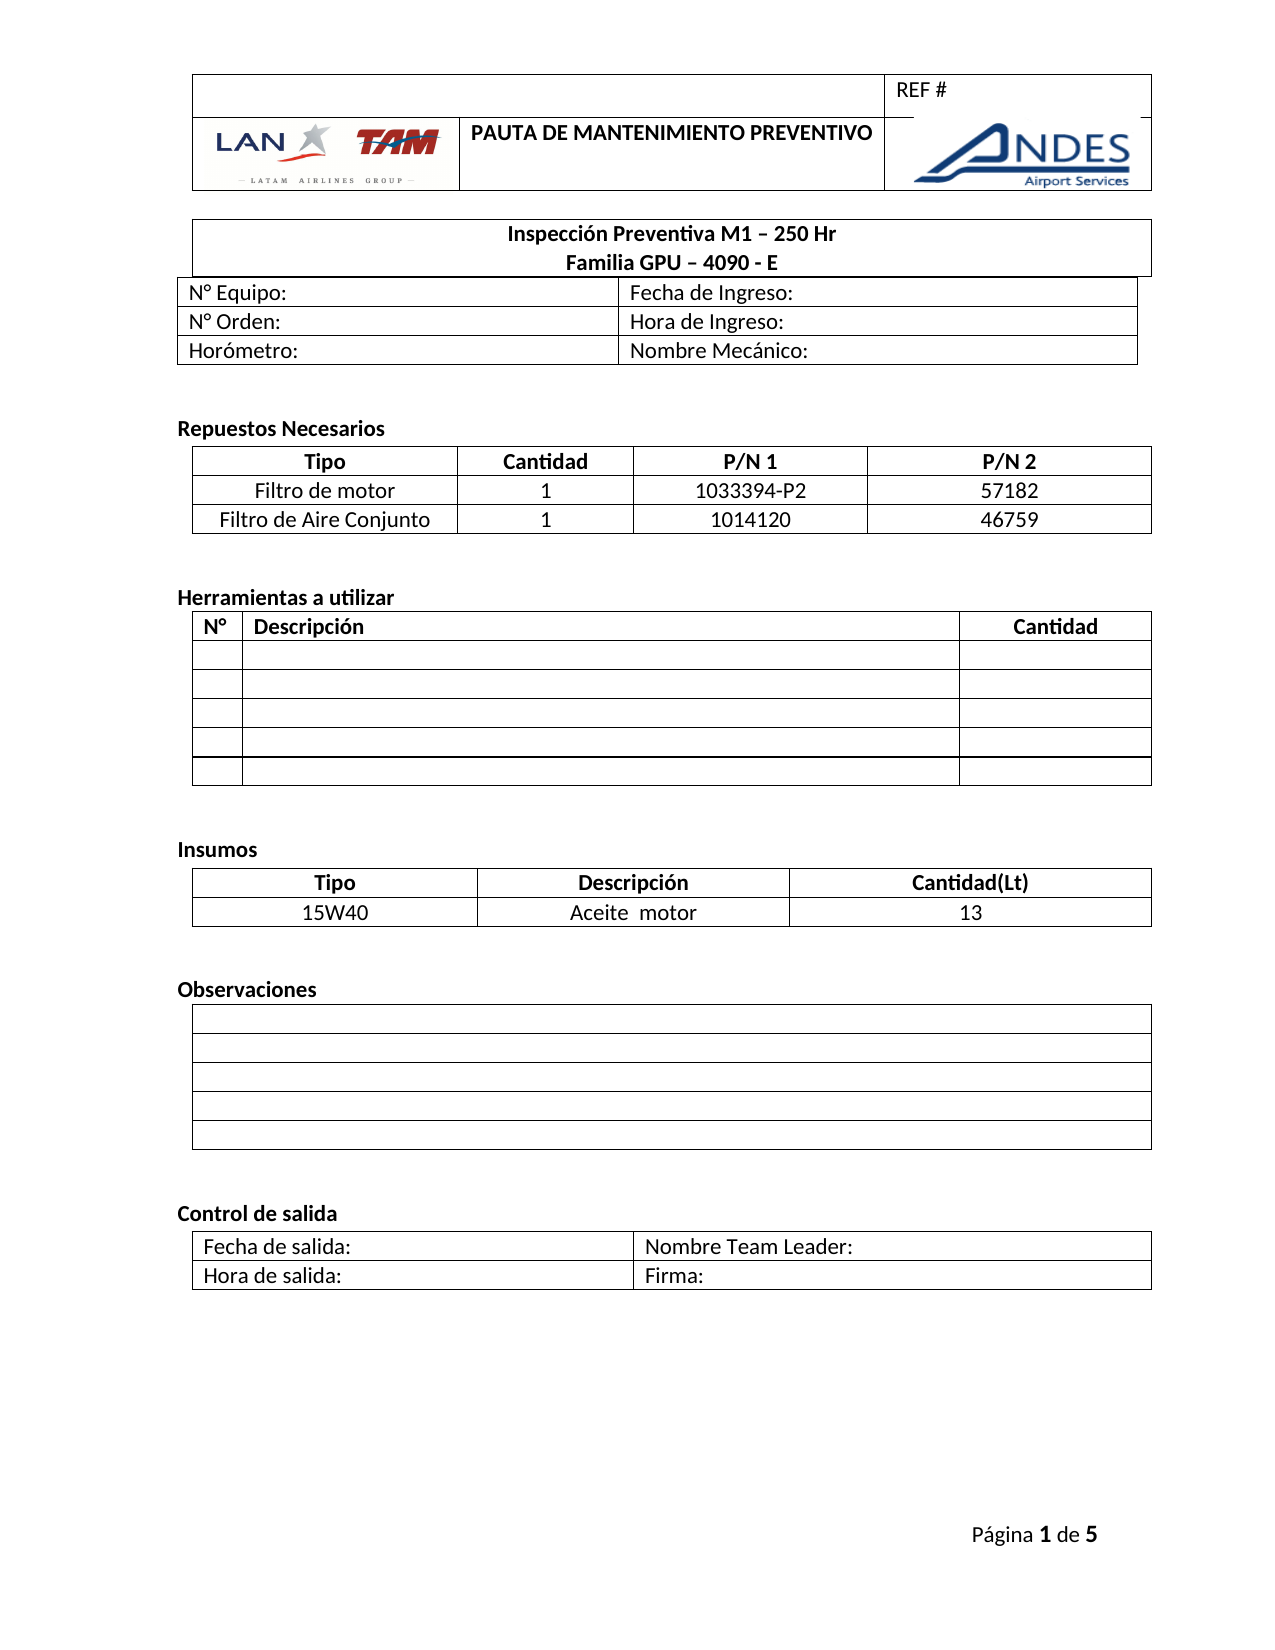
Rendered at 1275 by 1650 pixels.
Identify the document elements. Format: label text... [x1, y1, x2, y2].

table_cell Hora de Ingreso: [619, 307, 1137, 335]
table_cell [960, 728, 1151, 756]
table_header Fecha de Ingreso: [619, 278, 1137, 306]
text Control de salida [177, 1199, 1098, 1227]
table_header N° Equipo: [178, 278, 618, 306]
table_cell [960, 641, 1151, 669]
table_cell 57182 [868, 476, 1151, 504]
table_cell 1 [458, 476, 633, 504]
text Repuestos Necesarios [177, 414, 1098, 442]
table_header Inspección Preventiva M1 – 250 Hr Familia GPU – 4090 - E [193, 220, 1151, 276]
table_cell [193, 670, 242, 698]
table_cell Filtro de Aire Conjunto [193, 505, 457, 533]
table_cell [243, 670, 959, 698]
table_cell Filtro de motor [193, 476, 457, 504]
table_cell [193, 641, 242, 669]
table_cell Nombre Mecánico: [619, 336, 1137, 364]
table_cell Firma: [634, 1261, 1151, 1289]
table_cell [960, 699, 1151, 727]
table_cell Hora de salida: [193, 1261, 633, 1289]
table_header Fecha de salida: [193, 1232, 633, 1260]
table_cell 15W40 [193, 898, 477, 926]
table_cell 1 [458, 505, 633, 533]
table_cell 13 [790, 898, 1151, 926]
table_cell [193, 1034, 1151, 1062]
table_header N° [193, 612, 242, 640]
table_header Cantidad(Lt) [790, 869, 1151, 897]
table_cell [193, 758, 242, 785]
text Insumos [177, 835, 1098, 863]
table_cell [193, 1092, 1151, 1120]
table_cell 1014120 [634, 505, 867, 533]
table_cell [193, 699, 242, 727]
table_header Cantidad [458, 447, 633, 475]
table_cell [960, 670, 1151, 698]
table_header Descripción [243, 612, 959, 640]
table_cell Horómetro: [178, 336, 618, 364]
table_header [193, 1005, 1151, 1033]
table_header Tipo [193, 447, 457, 475]
text Observaciones [177, 976, 1098, 1003]
table_cell [193, 1063, 1151, 1091]
table_header P/N 1 [634, 447, 867, 475]
table_header Tipo [193, 869, 477, 897]
table_header Cantidad [960, 612, 1151, 640]
picture [913, 117, 1141, 190]
table_header P/N 2 [868, 447, 1151, 475]
table_header Descripción [478, 869, 789, 897]
table_cell [193, 1121, 1151, 1149]
table_cell Aceite motor [478, 898, 789, 926]
table_cell [960, 758, 1151, 785]
text Herramientas a utilizar [177, 583, 1098, 611]
table_cell N° Orden: [178, 307, 618, 335]
table_cell 46759 [868, 505, 1151, 533]
picture [204, 118, 454, 190]
table_cell [243, 758, 959, 785]
table_cell [243, 699, 959, 727]
table_cell [193, 728, 242, 756]
table_cell [243, 641, 959, 669]
table_cell 1033394-P2 [634, 476, 867, 504]
picture [204, 191, 454, 195]
table_header Nombre Team Leader: [634, 1232, 1151, 1260]
table_cell [243, 728, 959, 756]
